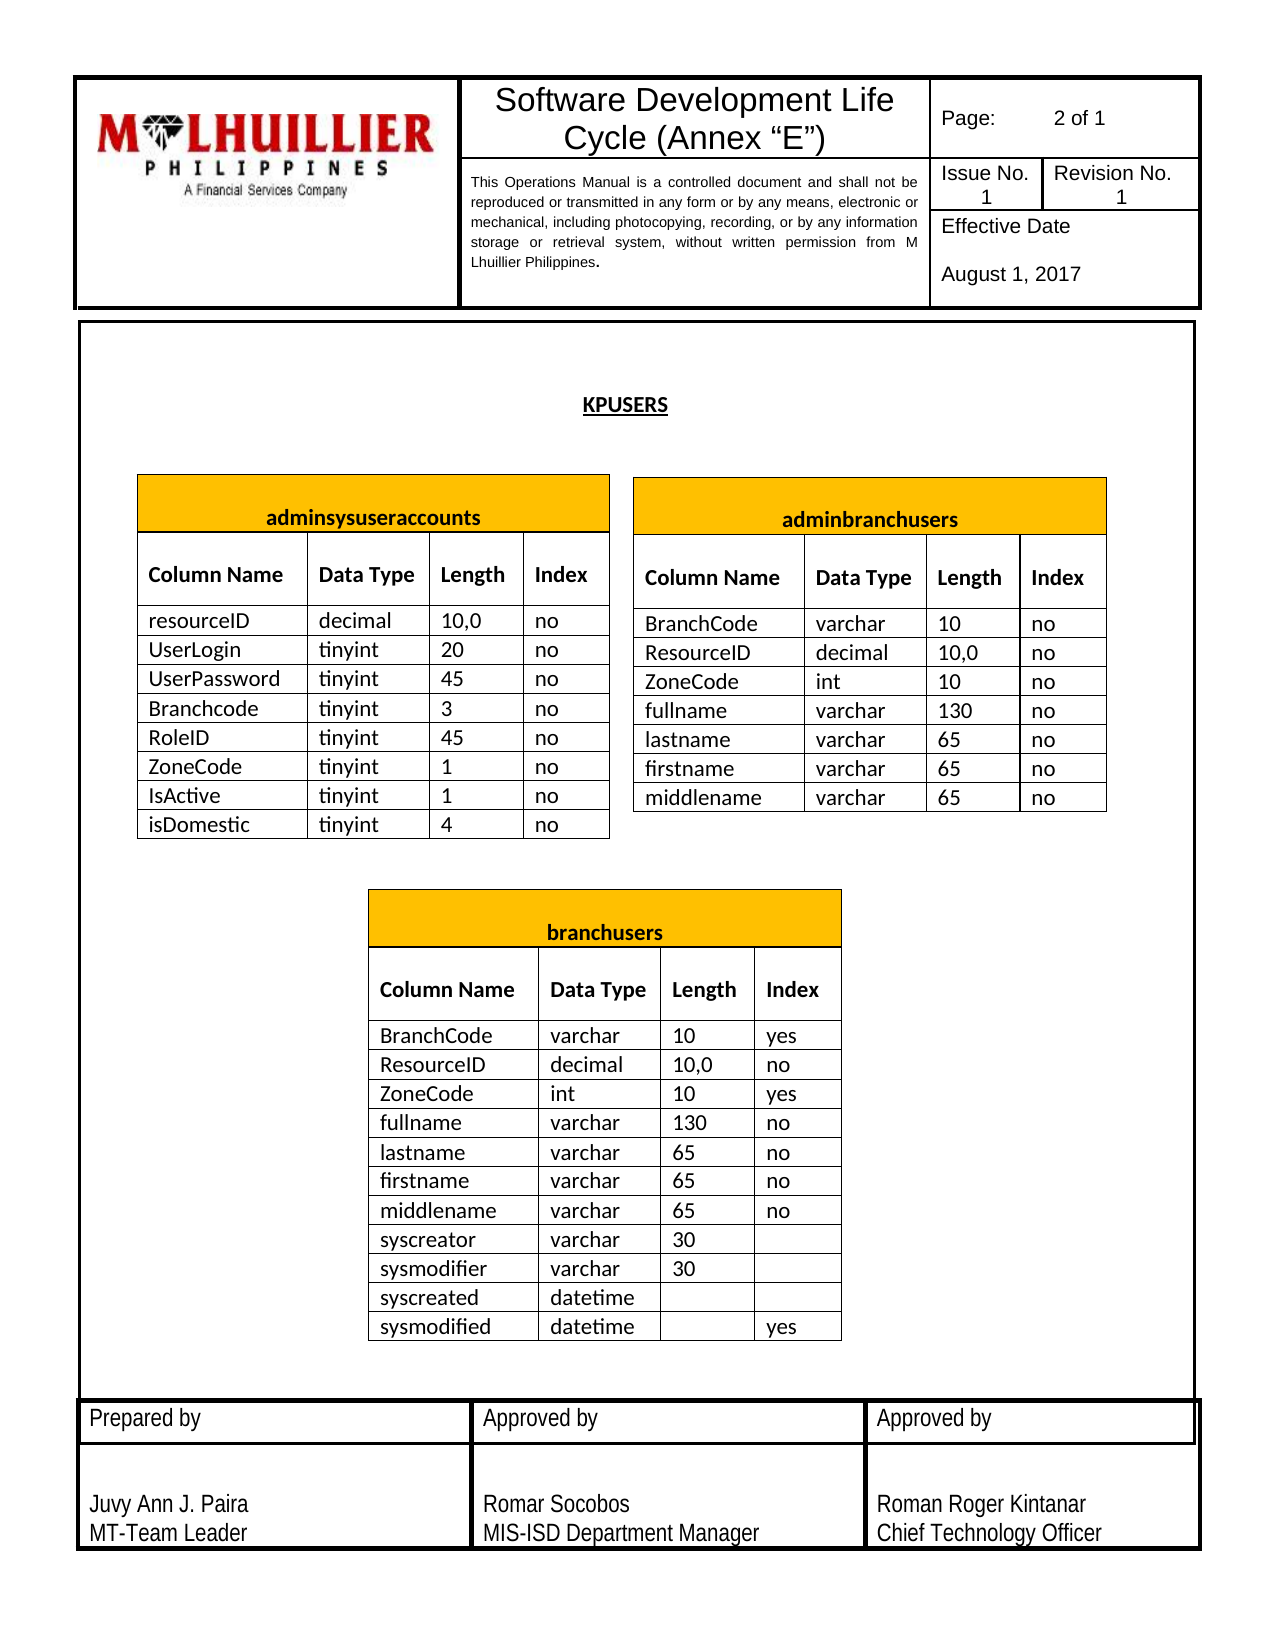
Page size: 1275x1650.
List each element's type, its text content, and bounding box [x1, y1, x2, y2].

table_cell varchar [805, 783, 926, 811]
table_cell yes [755, 1080, 841, 1107]
table_cell no [755, 1109, 841, 1137]
table_cell Length [927, 535, 1019, 608]
text KPUSERS [84, 390, 1125, 418]
table_cell 130 [661, 1109, 754, 1137]
table_cell no [524, 606, 609, 634]
table_cell varchar [539, 1254, 660, 1282]
table_cell UserLogin [138, 636, 307, 663]
table_cell varchar [539, 1138, 660, 1166]
table_cell tinyint [308, 694, 429, 722]
table_cell yes [755, 1021, 841, 1049]
table_cell Column Name [369, 948, 538, 1020]
table_cell 3 [430, 694, 523, 722]
table_header branchusers [369, 890, 841, 946]
table_cell Index [524, 533, 609, 605]
table_cell tinyint [308, 723, 429, 751]
table_cell [661, 1312, 754, 1340]
table_cell BranchCode [634, 609, 804, 637]
table_cell tinyint [308, 810, 429, 838]
table_cell 10,0 [430, 606, 523, 634]
table_cell no [1021, 783, 1106, 811]
table_cell 65 [661, 1167, 754, 1195]
table_cell no [1021, 754, 1106, 782]
table_cell varchar [539, 1167, 660, 1195]
table_cell Length [661, 948, 754, 1020]
table_cell fullname [634, 696, 804, 724]
table_cell tinyint [308, 781, 429, 809]
table_cell 65 [661, 1196, 754, 1224]
table_cell [755, 1225, 841, 1253]
table_cell firstname [634, 754, 804, 782]
table_cell no [755, 1050, 841, 1078]
table_cell ZoneCode [634, 667, 804, 695]
table_cell no [1021, 725, 1106, 753]
table_cell tinyint [308, 636, 429, 663]
table_cell firstname [369, 1167, 538, 1195]
table_cell resourceID [138, 606, 307, 634]
table_cell no [755, 1138, 841, 1166]
table_cell tinyint [308, 665, 429, 693]
table_cell 10 [661, 1080, 754, 1107]
table_cell lastname [634, 725, 804, 753]
table_cell no [524, 694, 609, 722]
table_cell [755, 1283, 841, 1311]
table_cell int [539, 1080, 660, 1107]
table_cell varchar [539, 1196, 660, 1224]
picture [97, 114, 440, 207]
table_cell no [1021, 696, 1106, 724]
table_cell decimal [308, 606, 429, 634]
table_cell 10 [927, 609, 1019, 637]
table_cell Length [430, 533, 523, 605]
table_cell no [1021, 667, 1106, 695]
table_cell Column Name [634, 535, 804, 608]
table_cell 10,0 [661, 1050, 754, 1078]
table_cell no [1021, 638, 1106, 666]
table_cell decimal [805, 638, 926, 666]
table_cell syscreator [369, 1225, 538, 1253]
table_cell 4 [430, 810, 523, 838]
table_cell Index [1021, 535, 1106, 608]
table_cell sysmodifier [369, 1254, 538, 1282]
table_cell no [524, 665, 609, 693]
table_cell int [805, 667, 926, 695]
table_cell RoleID [138, 723, 307, 751]
table_cell Column Name [138, 533, 307, 605]
table_cell 1 [430, 781, 523, 809]
table_cell ResourceID [634, 638, 804, 666]
table_cell decimal [539, 1050, 660, 1078]
table_cell 65 [927, 725, 1019, 753]
table_cell [755, 1254, 841, 1282]
table_cell varchar [805, 609, 926, 637]
table_cell no [524, 723, 609, 751]
table_cell 20 [430, 636, 523, 663]
table_cell middlename [634, 783, 804, 811]
table_cell 1 [430, 752, 523, 780]
table_cell datetime [539, 1283, 660, 1311]
table_cell no [1021, 609, 1106, 637]
table_cell lastname [369, 1138, 538, 1166]
table_cell no [524, 781, 609, 809]
table_cell yes [755, 1312, 841, 1340]
table_cell no [755, 1167, 841, 1195]
table_cell 130 [927, 696, 1019, 724]
table_cell IsActive [138, 781, 307, 809]
table_cell ZoneCode [138, 752, 307, 780]
table_cell syscreated [369, 1283, 538, 1311]
table_cell 10,0 [927, 638, 1019, 666]
table_cell varchar [539, 1109, 660, 1137]
table_cell Branchcode [138, 694, 307, 722]
table_cell UserPassword [138, 665, 307, 693]
table_cell varchar [805, 754, 926, 782]
table_cell no [755, 1196, 841, 1224]
table_cell no [524, 752, 609, 780]
table_cell Data Type [539, 948, 660, 1020]
table_cell varchar [539, 1021, 660, 1049]
table_cell Data Type [805, 535, 926, 608]
table_cell [661, 1283, 754, 1311]
table_cell 65 [927, 754, 1019, 782]
table_cell ResourceID [369, 1050, 538, 1078]
table_cell sysmodified [369, 1312, 538, 1340]
table_cell varchar [539, 1225, 660, 1253]
table_cell BranchCode [369, 1021, 538, 1049]
table_cell 45 [430, 723, 523, 751]
table_cell tinyint [308, 752, 429, 780]
table_cell 10 [661, 1021, 754, 1049]
table_cell Index [755, 948, 841, 1020]
table_header adminbranchusers [634, 478, 1106, 534]
table_header adminsysuseraccounts [138, 475, 609, 531]
table_cell Data Type [308, 533, 429, 605]
table_cell fullname [369, 1109, 538, 1137]
table_cell varchar [805, 725, 926, 753]
table_cell 65 [927, 783, 1019, 811]
table_cell varchar [805, 696, 926, 724]
table_cell ZoneCode [369, 1080, 538, 1107]
table_cell 65 [661, 1138, 754, 1166]
table_cell 45 [430, 665, 523, 693]
table_cell no [524, 636, 609, 663]
table_cell datetime [539, 1312, 660, 1340]
table_cell no [524, 810, 609, 838]
table_cell isDomestic [138, 810, 307, 838]
table_cell middlename [369, 1196, 538, 1224]
table_cell 10 [927, 667, 1019, 695]
table_cell 30 [661, 1254, 754, 1282]
table_cell 30 [661, 1225, 754, 1253]
